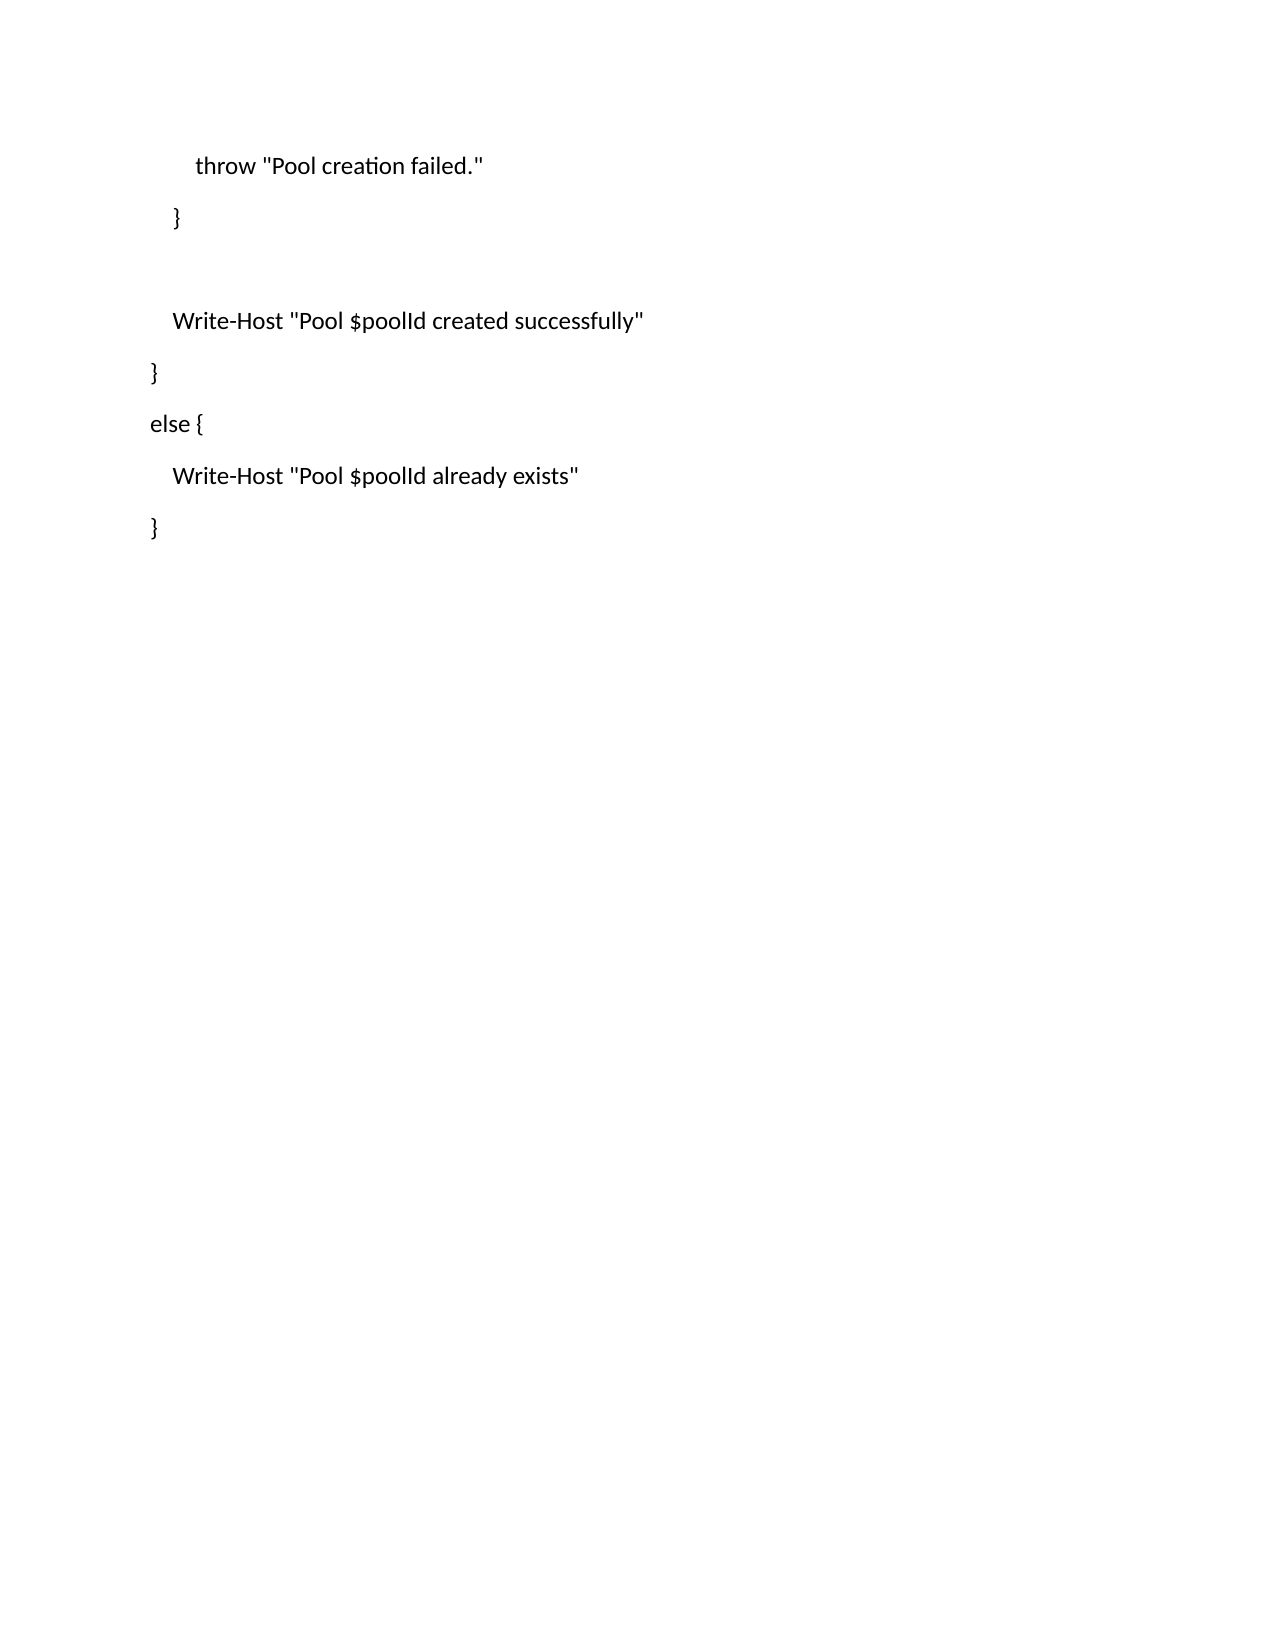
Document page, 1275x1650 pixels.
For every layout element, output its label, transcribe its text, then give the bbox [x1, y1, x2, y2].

text Write-Host "Pool $poolId already exists" [150, 460, 1125, 491]
text } [150, 202, 1125, 232]
text } [150, 512, 1125, 542]
text throw "Pool creation failed." [150, 150, 1125, 181]
text Write-Host "Pool $poolId created successfully" [150, 305, 1125, 336]
text } [150, 357, 1125, 387]
text else { [150, 408, 1125, 439]
